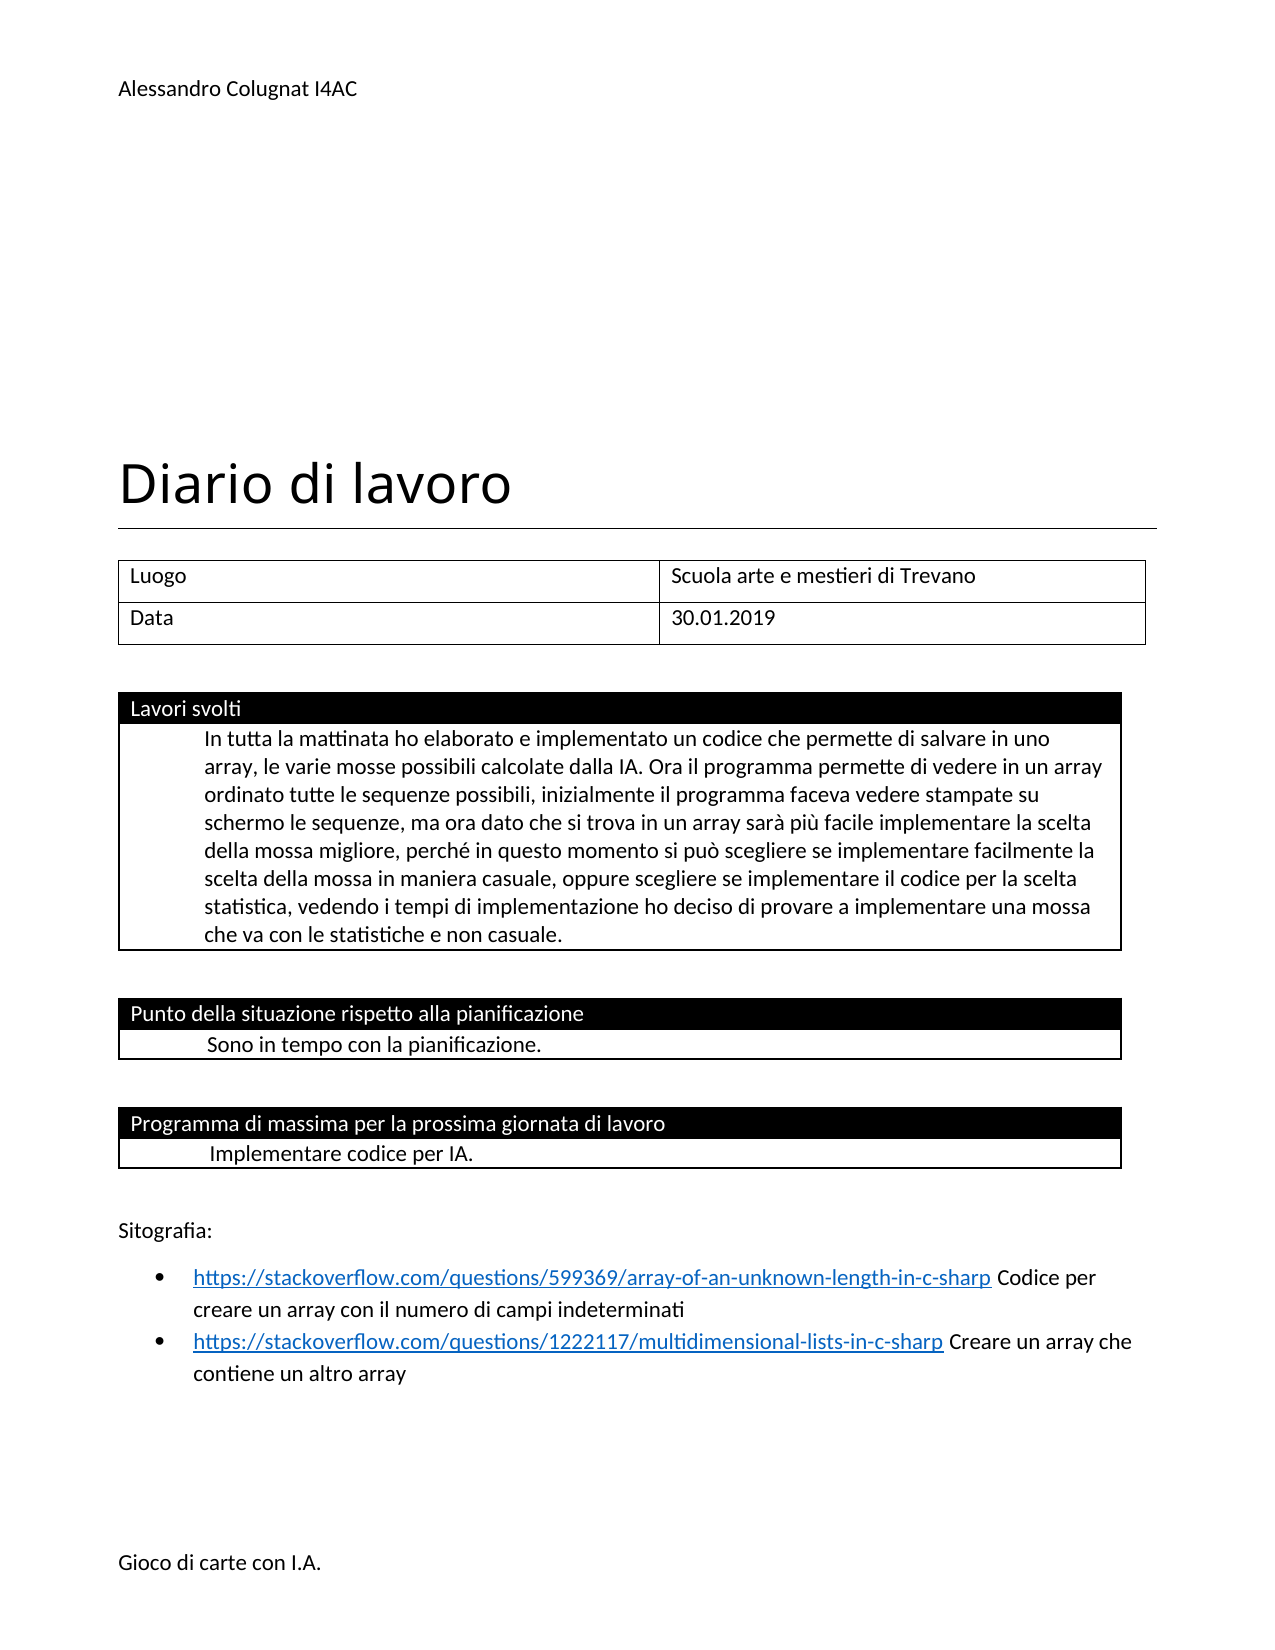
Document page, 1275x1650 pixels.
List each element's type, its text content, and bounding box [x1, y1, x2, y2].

list https://stackoverflow.com/questions/599369/array-of-an-unknown-length-in-c-sharp Codice per creare un array con il numero di campi indeterminati [156, 1263, 1157, 1323]
text Sitografia: [118, 1216, 1157, 1244]
table_cell Implementare codice per IA. [120, 1139, 1120, 1167]
table_cell 30.01.2019 [660, 603, 1145, 644]
table_cell In tutta la mattinata ho elaborato e implementato un codice che permette di salvare in uno array, le varie mosse possibili calcolate dalla IA. Ora il programma permette di vedere in un array ordinato tutte le sequenze possibili, inizialmente il programma faceva vedere stampate su schermo le sequenze, ma ora dato che si trova in un array sarà più facile implementare la scelta della mossa migliore, perché in questo momento si può scegliere se implementare facilmente la scelta della mossa in maniera casuale, oppure scegliere se implementare il codice per la scelta statistica, vedendo i tempi di implementazione ho deciso di provare a implementare una mossa che va con le statistiche e non casuale. [120, 724, 1120, 948]
table_header Luogo [119, 561, 659, 602]
table_header Lavori svolti [120, 694, 1120, 722]
table_header Programma di massima per la prossima giornata di lavoro [120, 1109, 1120, 1137]
table_header Scuola arte e mestieri di Trevano [660, 561, 1145, 602]
list https://stackoverflow.com/questions/1222117/multidimensional-lists-in-c-sharp Creare un array che contiene un altro array [156, 1327, 1157, 1387]
table_cell Sono in tempo con la pianificazione. [120, 1030, 1120, 1058]
title Diario di lavoro [118, 446, 1157, 528]
table_cell Data [119, 603, 659, 644]
table_header Punto della situazione rispetto alla pianificazione [120, 1000, 1120, 1028]
